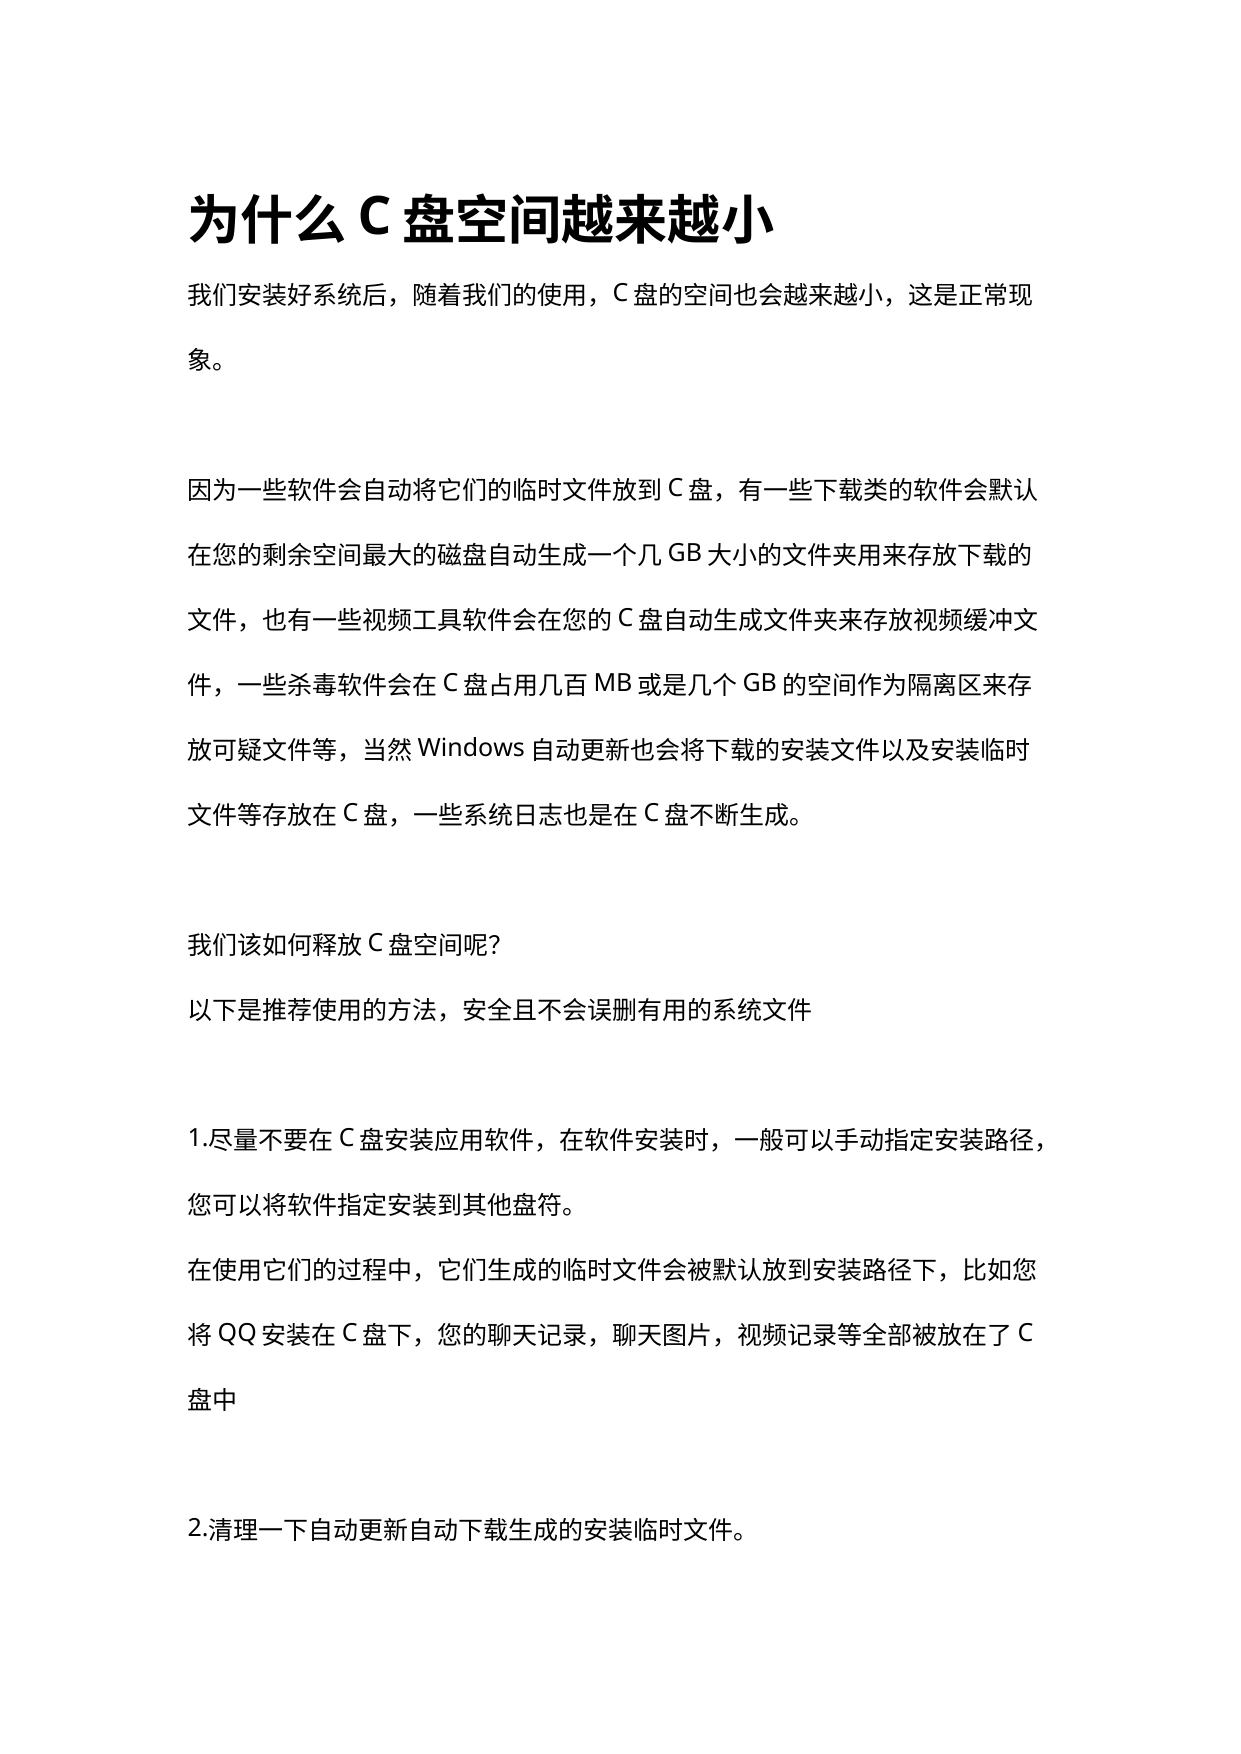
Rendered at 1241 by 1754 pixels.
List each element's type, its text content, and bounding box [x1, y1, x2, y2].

text 为什么C盘空间越来越小 [187, 178, 1053, 275]
text 2.清理一下自动更新自动下载生成的安装临时文件。 [187, 1510, 1053, 1575]
text 以下是推荐使用的方法，安全且不会误删有用的系统文件 [187, 990, 1053, 1055]
text 我们安装好系统后，随着我们的使用，C盘的空间也会越来越小，这是正常现象。 [187, 275, 1053, 405]
text 在使用它们的过程中，它们生成的临时文件会被默认放到安装路径下，比如您将QQ安装在C盘下，您的聊天记录，聊天图片，视频记录等全部被放在了C盘中 [187, 1250, 1053, 1445]
text 因为一些软件会自动将它们的临时文件放到C盘，有一些下载类的软件会默认在您的剩余空间最大的磁盘自动生成一个几GB大小的文件夹用来存放下载的文件，也有一些视频工具软件会在您的C盘自动生成文件夹来存放视频缓冲文件，一些杀毒软件会在C盘占用几百MB或是几个GB的空间作为隔离区来存放可疑文件等，当然Windows自动更新也会将下载的安装文件以及安装临时文件等存放在C盘，一些系统日志也是在C盘不断生成。 [187, 470, 1053, 860]
text 我们该如何释放C盘空间呢？ [187, 925, 1053, 990]
text 1.尽量不要在C盘安装应用软件，在软件安装时，一般可以手动指定安装路径，您可以将软件指定安装到其他盘符。 [187, 1120, 1053, 1250]
